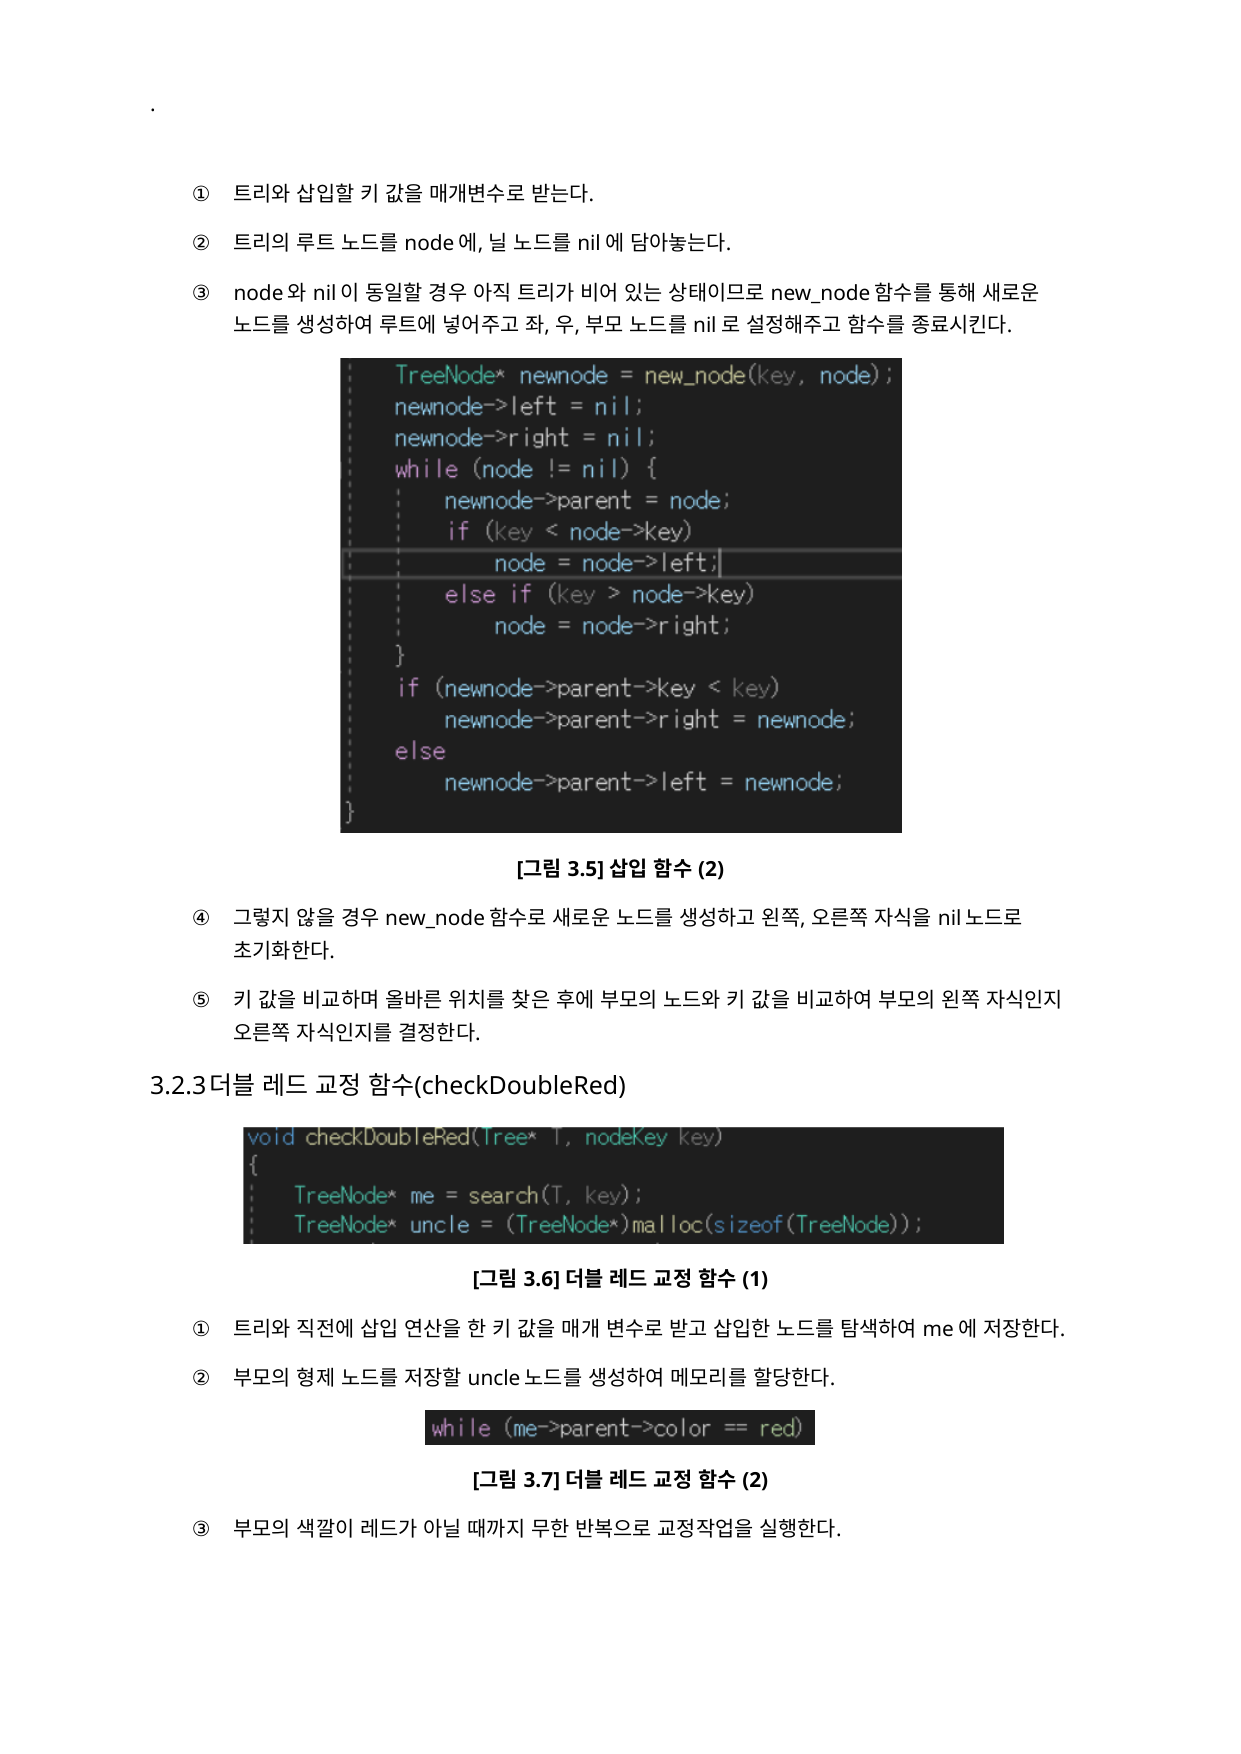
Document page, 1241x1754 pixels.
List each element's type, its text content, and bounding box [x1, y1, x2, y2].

list 부모의 형제 노드를 저장할 uncle노드를 생성하여 메모리를 할당한다. [192, 1361, 1090, 1392]
text [그림 3.6] 더블 레드 교정 함수 (1) [150, 1262, 1090, 1293]
list 트리와 직전에 삽입 연산을 한 키 값을 매개 변수로 받고 삽입한 노드를 탐색하여 me에 저장한다. [192, 1312, 1090, 1342]
list 트리의 루트 노드를 node에, 닐 노드를 nil에 담아놓는다. [192, 227, 1090, 257]
picture [338, 358, 902, 833]
list node와 nil이 동일할 경우 아직 트리가 비어 있는 상태이므로 new_node함수를 통해 새로운 노드를 생성하여 루트에 넣어주고 좌, 우, 부모 노드를 nil로 설정해주고 함수를 종료시킨다. [192, 276, 1090, 339]
list 부모의 색깔이 레드가 아닐 때까지 무한 반복으로 교정작업을 실행한다. [192, 1513, 1090, 1543]
subtitle 더블 레드 교정 함수(checkDoubleRed) [150, 1065, 1090, 1102]
picture [236, 1121, 1004, 1244]
text [그림 3.5] 삽입 함수 (2) [150, 852, 1090, 882]
list 그렇지 않을 경우 new_node함수로 새로운 노드를 생성하고 왼쪽, 오른쪽 자식을 nil노드로 초기화한다. [192, 901, 1090, 964]
list 키 값을 비교하며 올바른 위치를 찾은 후에 부모의 노드와 키 값을 비교하여 부모의 왼쪽 자식인지 오른쪽 자식인지를 결정한다. [192, 983, 1090, 1046]
picture [425, 1410, 815, 1445]
text [그림 3.7] 더블 레드 교정 함수 (2) [150, 1463, 1090, 1493]
list 트리와 삽입할 키 값을 매개변수로 받는다. [192, 177, 1090, 207]
